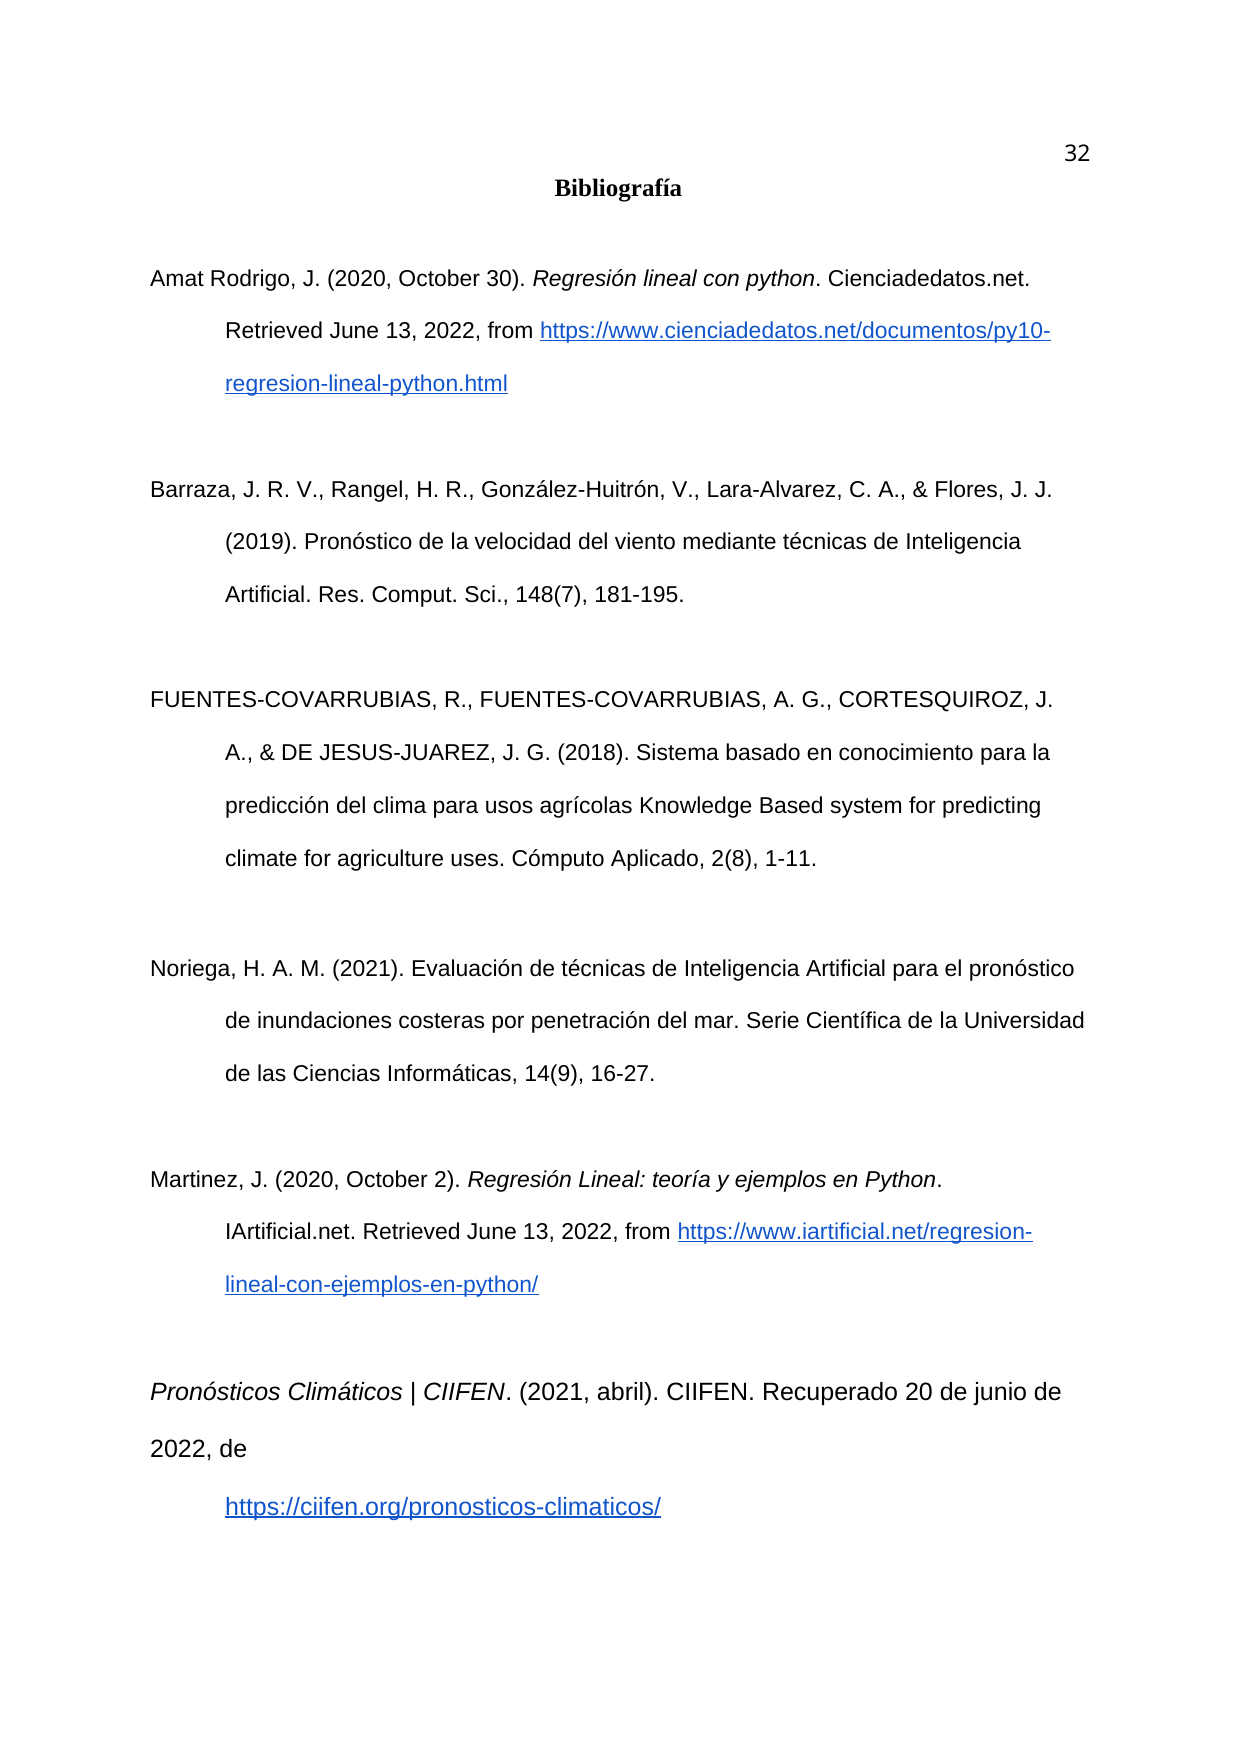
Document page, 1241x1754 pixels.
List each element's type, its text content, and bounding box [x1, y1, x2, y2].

text Barraza, J. R. V., Rangel, H. R., González-Huitrón, V., Lara-Alvarez, C. A., & Flores, J. J. [150, 476, 1090, 502]
text FUENTES-COVARRUBIAS, R., FUENTES-COVARRUBIAS, A. G., CORTESQUIROZ, J. [150, 686, 1090, 713]
text de inundaciones costeras por penetración del mar. Serie Científica de la Universidad de las Ciencias Informáticas, 14(9), 16-27. [225, 1007, 1090, 1087]
text Retrieved June 13, 2022, from https://www.cienciadedatos.net/documentos/py10-regresion-lineal-python.html [225, 317, 1090, 396]
text IArtificial.net. Retrieved June 13, 2022, from https://www.iartificial.net/regresion-lineal-con-ejemplos-en-python/ [225, 1218, 1090, 1297]
text Pronósticos Climáticos | CIIFEN. (2021, abril). CIIFEN. Recuperado 20 de junio de 2022, de [150, 1376, 1090, 1463]
subtitle Bibliografía [150, 173, 1086, 202]
text https://ciifen.org/pronosticos-climaticos/ [225, 1491, 1090, 1520]
text Amat Rodrigo, J. (2020, October 30). Regresión lineal con python. Cienciadedatos.net. [150, 265, 1090, 291]
text Martinez, J. (2020, October 2). Regresión Lineal: teoría y ejemplos en Python. [150, 1166, 1090, 1192]
text A., & DE JESUS-JUAREZ, J. G. (2018). Sistema basado en conocimiento para la predicción del clima para usos agrícolas Knowledge Based system for predicting climate for agriculture uses. Cómputo Aplicado, 2(8), 1-11. [225, 739, 1090, 871]
text (2019). Pronóstico de la velocidad del viento mediante técnicas de Inteligencia Artificial. Res. Comput. Sci., 148(7), 181-195. [225, 528, 1090, 607]
text Noriega, H. A. M. (2021). Evaluación de técnicas de Inteligencia Artificial para el pronóstico [150, 955, 1090, 981]
